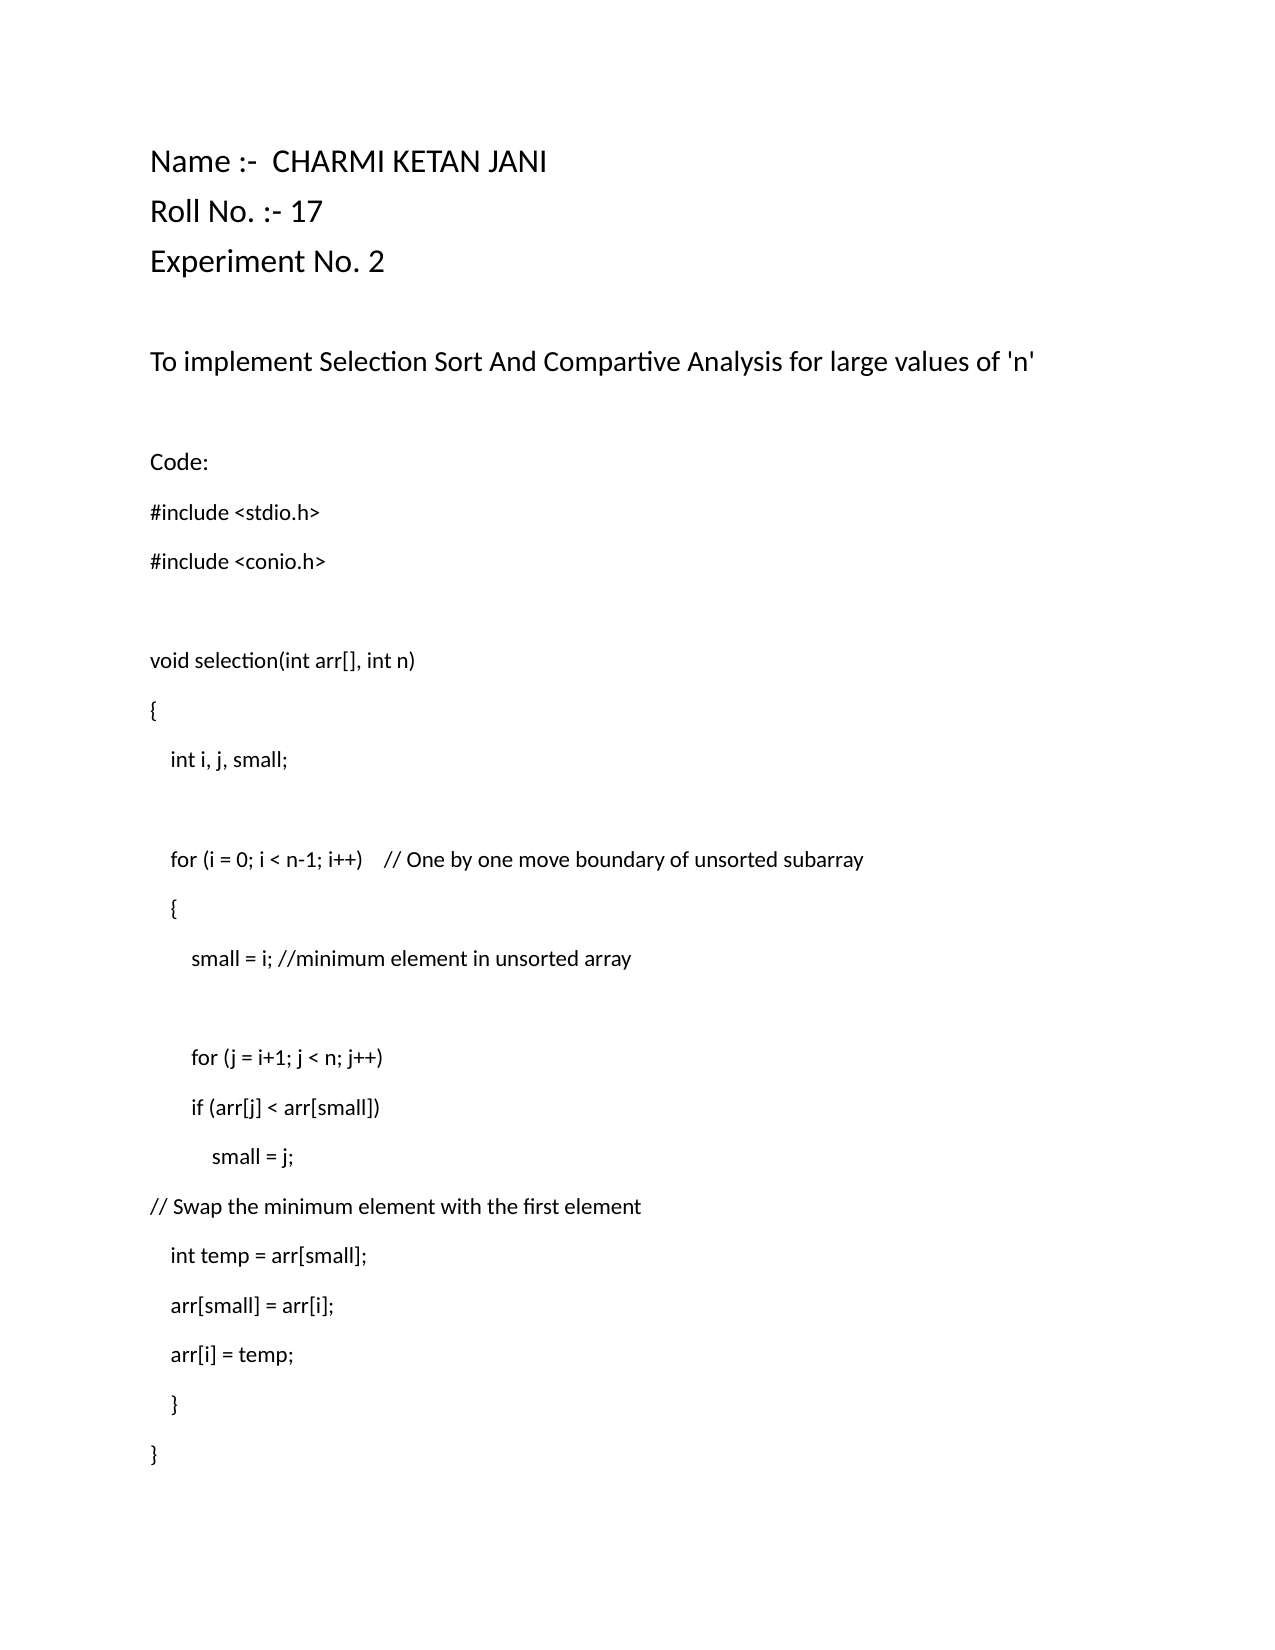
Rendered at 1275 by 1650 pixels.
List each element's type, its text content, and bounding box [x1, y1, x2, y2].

text } [150, 1389, 1125, 1418]
text { [150, 695, 1125, 724]
text Code: [150, 447, 1125, 476]
text int temp = arr[small]; [150, 1241, 1125, 1269]
text Experiment No. 2 [150, 249, 1125, 278]
text small = j; [150, 1142, 1125, 1170]
text int i, j, small; [150, 745, 1125, 774]
text Roll No. :- 17 [150, 199, 1125, 228]
text small = i; //minimum element in unsorted array [150, 943, 1125, 972]
text } [150, 1439, 1125, 1468]
text for (i = 0; i < n-1; i++) // One by one move boundary of unsorted subarray [150, 844, 1125, 873]
text To implement Selection Sort And Compartive Analysis for large values of 'n' [150, 348, 1125, 377]
text #include <conio.h> [150, 547, 1125, 575]
text Name :- CHARMI KETAN JANI [150, 150, 1125, 179]
text arr[small] = arr[i]; [150, 1290, 1125, 1319]
text arr[i] = temp; [150, 1340, 1125, 1369]
text // Swap the minimum element with the first element [150, 1191, 1125, 1220]
text for (j = i+1; j < n; j++) [150, 1042, 1125, 1071]
text #include <stdio.h> [150, 497, 1125, 526]
text if (arr[j] < arr[small]) [150, 1092, 1125, 1121]
text { [150, 894, 1125, 922]
text void selection(int arr[], int n) [150, 646, 1125, 674]
